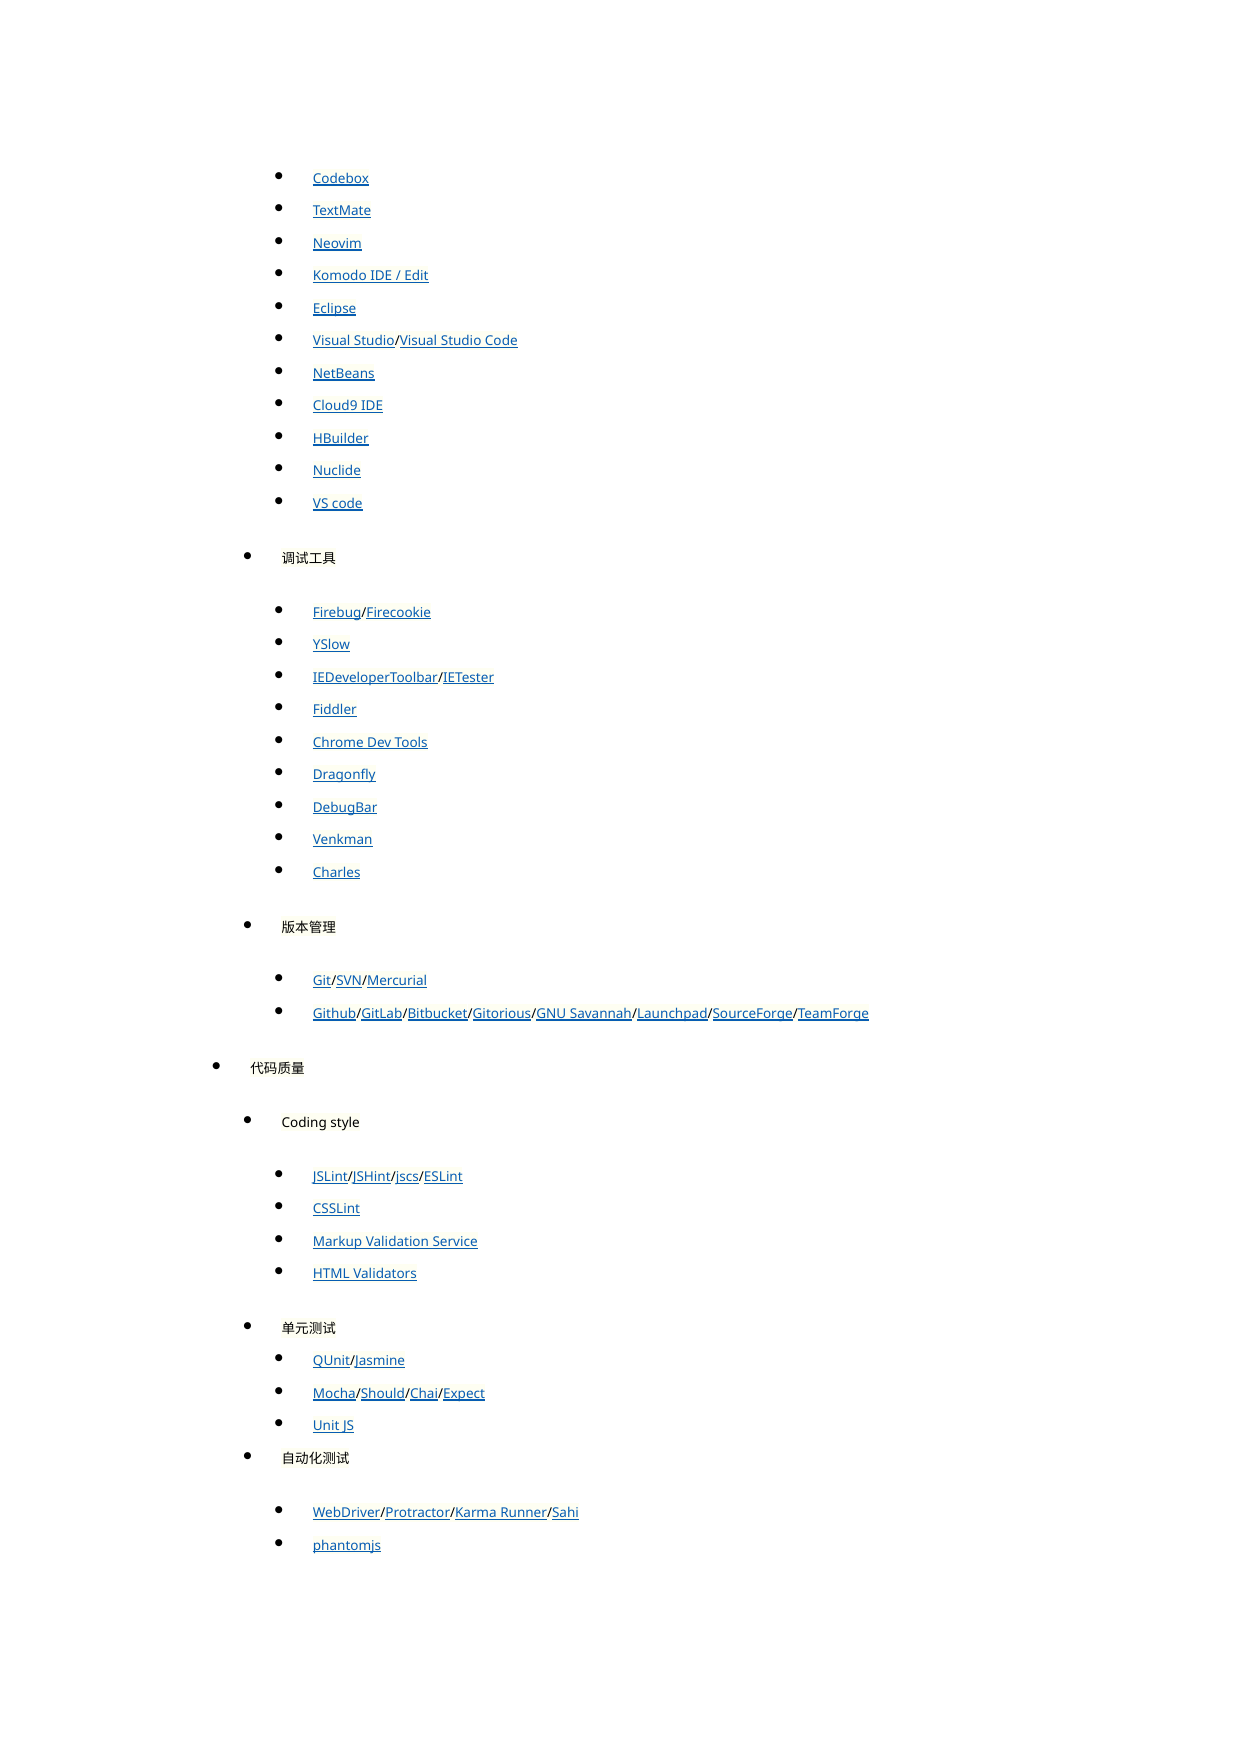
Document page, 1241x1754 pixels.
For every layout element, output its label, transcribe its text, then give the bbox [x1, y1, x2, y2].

list Komodo IDE / Edit [275, 259, 1053, 292]
list IEDeveloperToolbar/IETester [275, 661, 1053, 693]
list Venkman [275, 823, 1053, 856]
list WebDriver/Protractor/Karma Runner/Sahi [275, 1496, 1053, 1529]
list 单元测试 [244, 1312, 1053, 1344]
list Markup Validation Service [275, 1225, 1053, 1258]
list Chrome Dev Tools [275, 726, 1053, 758]
list Neovim [275, 227, 1053, 259]
list 版本管理 [244, 910, 1053, 943]
list Firebug/Firecookie [275, 596, 1053, 628]
list 自动化测试 [244, 1442, 1053, 1474]
list YSlow [275, 628, 1053, 661]
list JSLint/JSHint/jscs/ESLint [275, 1160, 1053, 1193]
list Visual Studio/Visual Studio Code [275, 324, 1053, 357]
list TextMate [275, 194, 1053, 227]
list Dragonfly [275, 758, 1053, 791]
list Cloud9 IDE [275, 389, 1053, 422]
list Github/GitLab/Bitbucket/Gitorious/GNU Savannah/Launchpad/SourceForge/TeamForge [275, 997, 1053, 1029]
list 调试工具 [244, 541, 1053, 574]
list Charles [275, 856, 1053, 888]
list VS code [275, 487, 1053, 519]
list NetBeans [275, 357, 1053, 389]
list HBuilder [275, 422, 1053, 454]
list CSSLint [275, 1193, 1053, 1225]
list phantomjs [275, 1529, 1053, 1561]
list QUnit/Jasmine [275, 1344, 1053, 1377]
list Mocha/Should/Chai/Expect [275, 1377, 1053, 1409]
list Eclipse [275, 292, 1053, 324]
list Coding style [244, 1106, 1053, 1138]
list Nuclide [275, 454, 1053, 487]
list 代码质量 [213, 1051, 1053, 1084]
list HTML Validators [275, 1258, 1053, 1290]
list Unit JS [275, 1409, 1053, 1442]
list Fiddler [275, 693, 1053, 726]
list Git/SVN/Mercurial [275, 964, 1053, 997]
list Codebox [275, 162, 1053, 194]
list DebugBar [275, 791, 1053, 823]
